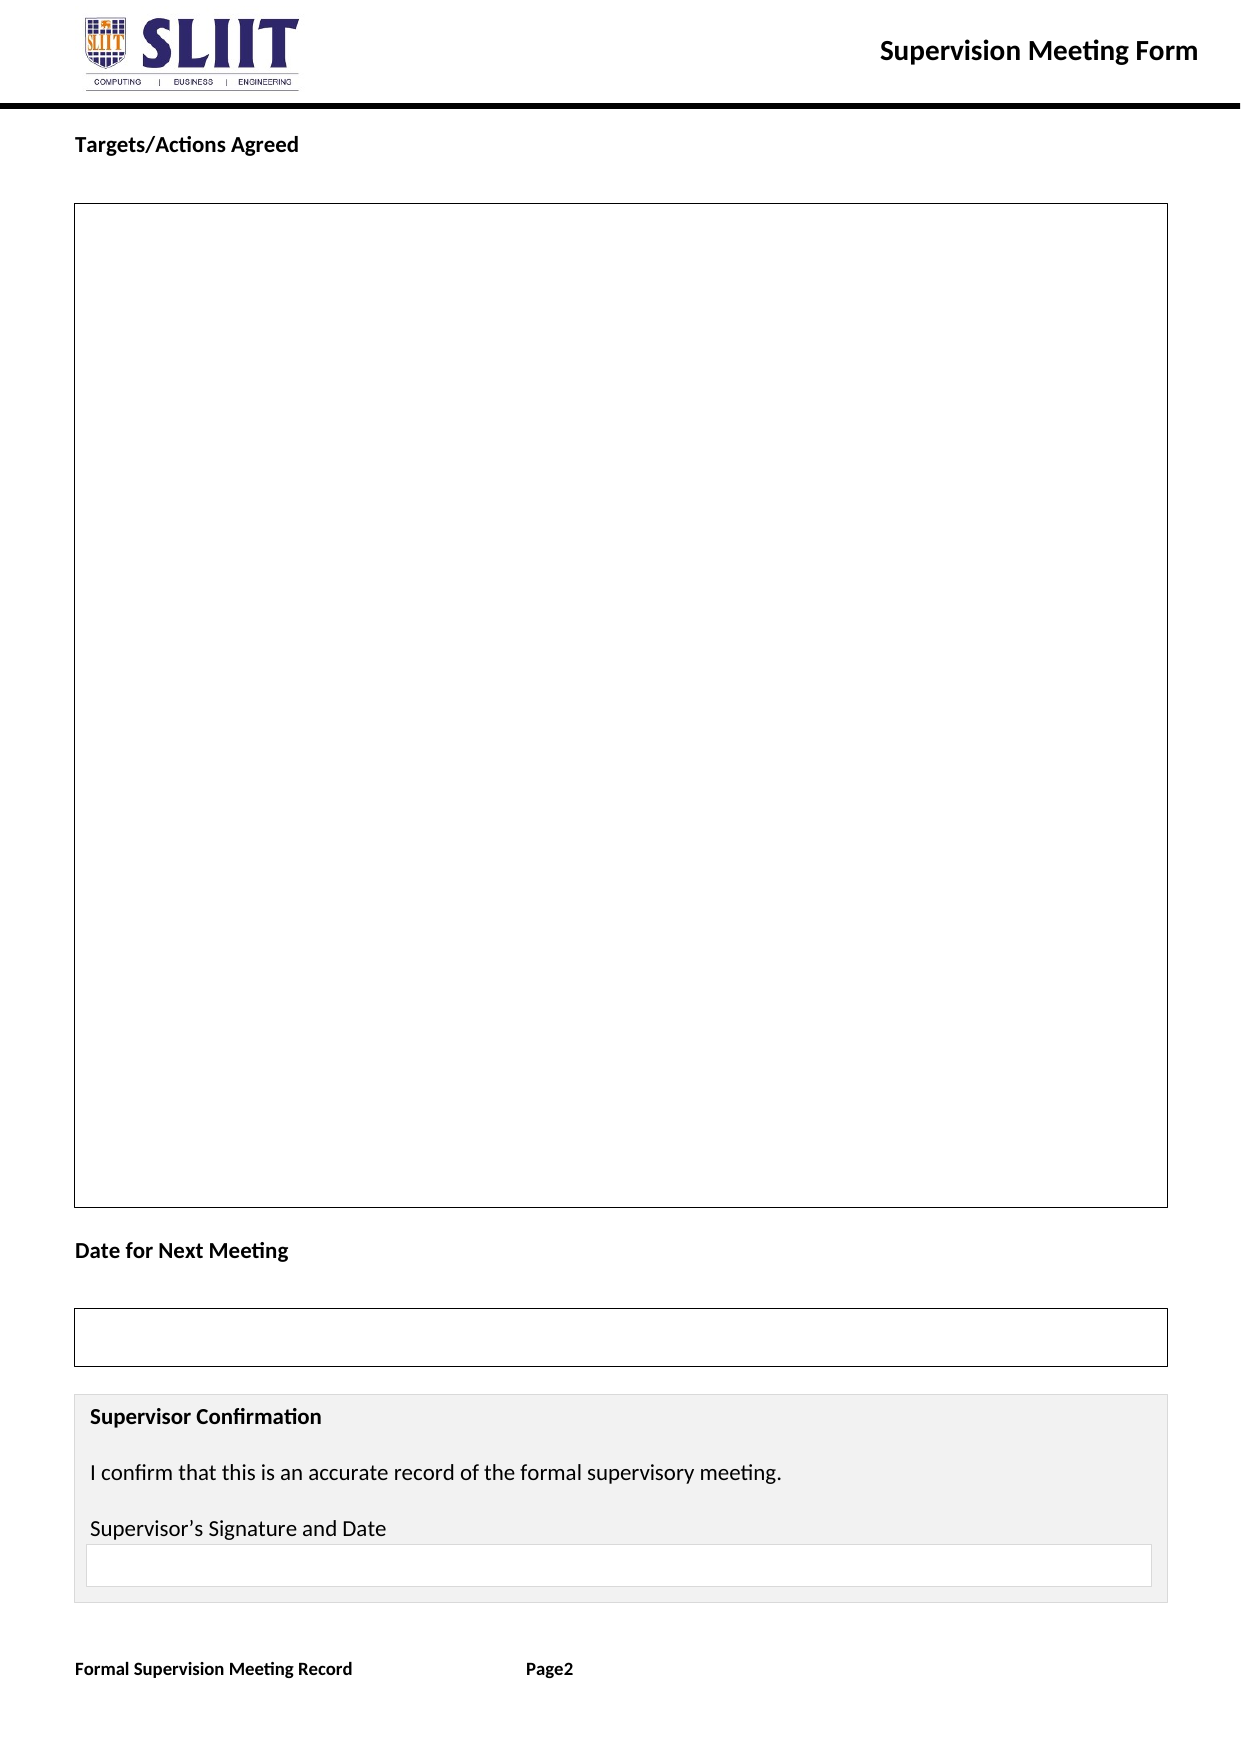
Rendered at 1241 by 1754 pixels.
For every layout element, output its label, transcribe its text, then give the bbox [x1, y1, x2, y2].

text Date for Next Meeting [75, 1237, 1165, 1264]
picture [75, 6, 309, 96]
text Targets/Actions Agreed [75, 130, 1165, 158]
